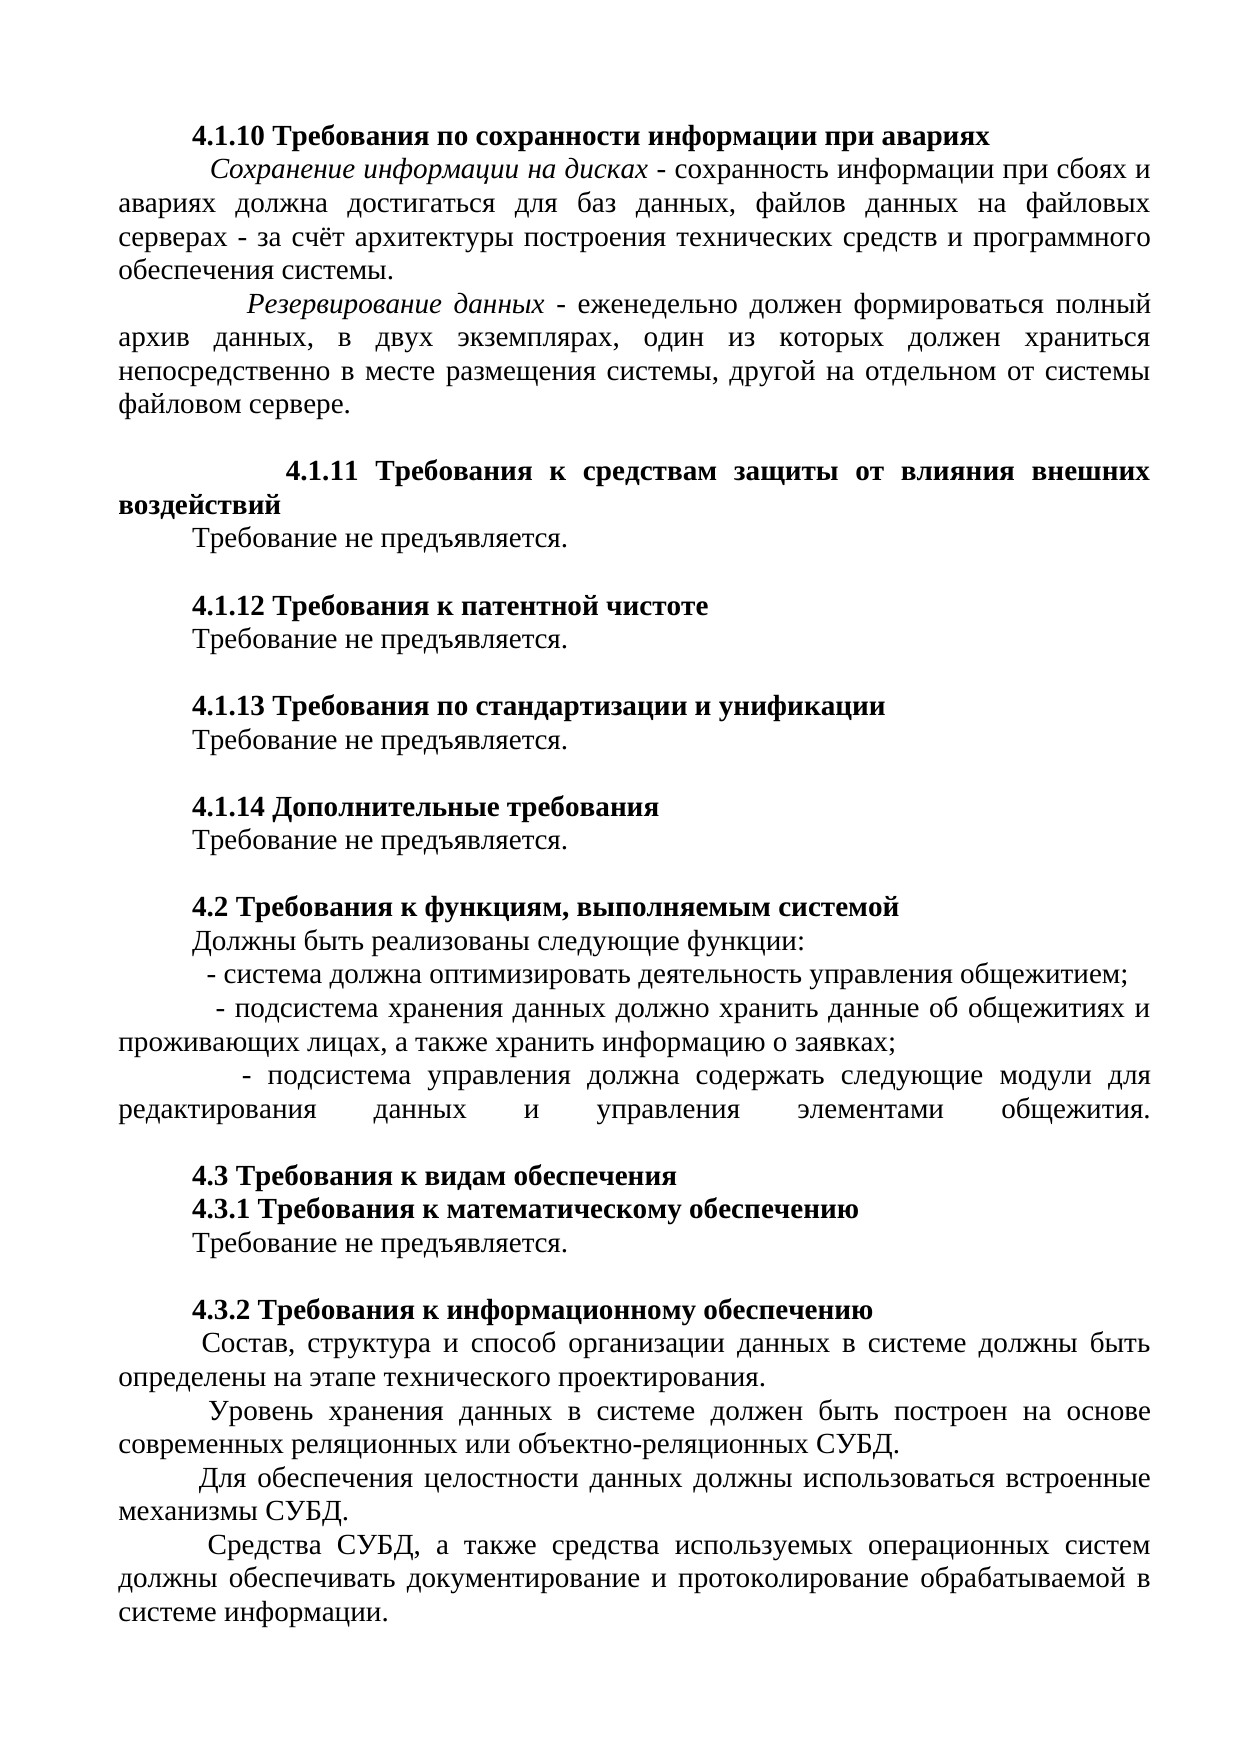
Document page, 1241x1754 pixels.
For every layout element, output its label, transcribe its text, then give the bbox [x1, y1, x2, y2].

text 4.1.14 Дополнительные требования [192, 755, 1152, 822]
text 4.3 Требования к видам обеспечения 4.3.1 Требования к математическому обеспечению [192, 1158, 1152, 1225]
text 4.1.10 Требования по сохранности информации при авариях [118, 118, 1152, 152]
text Сохранение информации на дисках - сохранность информации при сбоях и авариях должна достигаться для баз данных, файлов данных на файловых серверах - за счёт архитектуры построения технических средств и программного обеспечения системы. [118, 152, 1152, 286]
text Требование не предъявляется. [192, 621, 1152, 655]
text 4.3.2 Требования к информационному обеспечению [192, 1258, 1152, 1326]
text 4.2 Требования к функциям, выполняемым системой [192, 889, 1152, 923]
text Требование не предъявляется. [192, 1225, 1152, 1258]
text Требование не предъявляется. [192, 521, 1152, 588]
text Требование не предъявляется. [192, 722, 1152, 755]
text Средства СУБД, а также средства используемых операционных систем должны обеспечивать документирование и протоколирование обрабатываемой в системе информации. [118, 1527, 1152, 1627]
text Требование не предъявляется. [192, 822, 1152, 889]
text Состав, структура и способ организации данных в системе должны быть определены на этапе технического проектирования. [118, 1326, 1152, 1393]
text - подсистема хранения данных должно хранить данные об общежитиях и проживающих лицах, а также хранить информацию о заявках; [118, 990, 1152, 1057]
text 4.1.12 Требования к патентной чистоте [192, 588, 1152, 621]
text Для обеспечения целостности данных должны использоваться встроенные механизмы СУБД. [118, 1460, 1152, 1527]
text 4.1.11 Требования к средствам защиты от влияния внешних воздействий [118, 420, 1152, 521]
text - система должна оптимизировать деятельность управления общежитием; [192, 957, 1152, 990]
text Уровень хранения данных в системе должен быть построен на основе современных реляционных или объектно-реляционных СУБД. [118, 1393, 1152, 1460]
text - подсистема управления должна содержать следующие модули для редактирования данных и управления элементами общежития. [118, 1057, 1152, 1158]
text Должны быть реализованы следующие функции: [192, 923, 1152, 957]
text 4.1.13 Требования по стандартизации и унификации [192, 655, 1152, 722]
text Резервирование данных - еженедельно должен формироваться полный архив данных, в двух экземплярах, один из которых должен храниться непосредственно в месте размещения системы, другой на отдельном от системы файловом сервере. [118, 286, 1152, 420]
